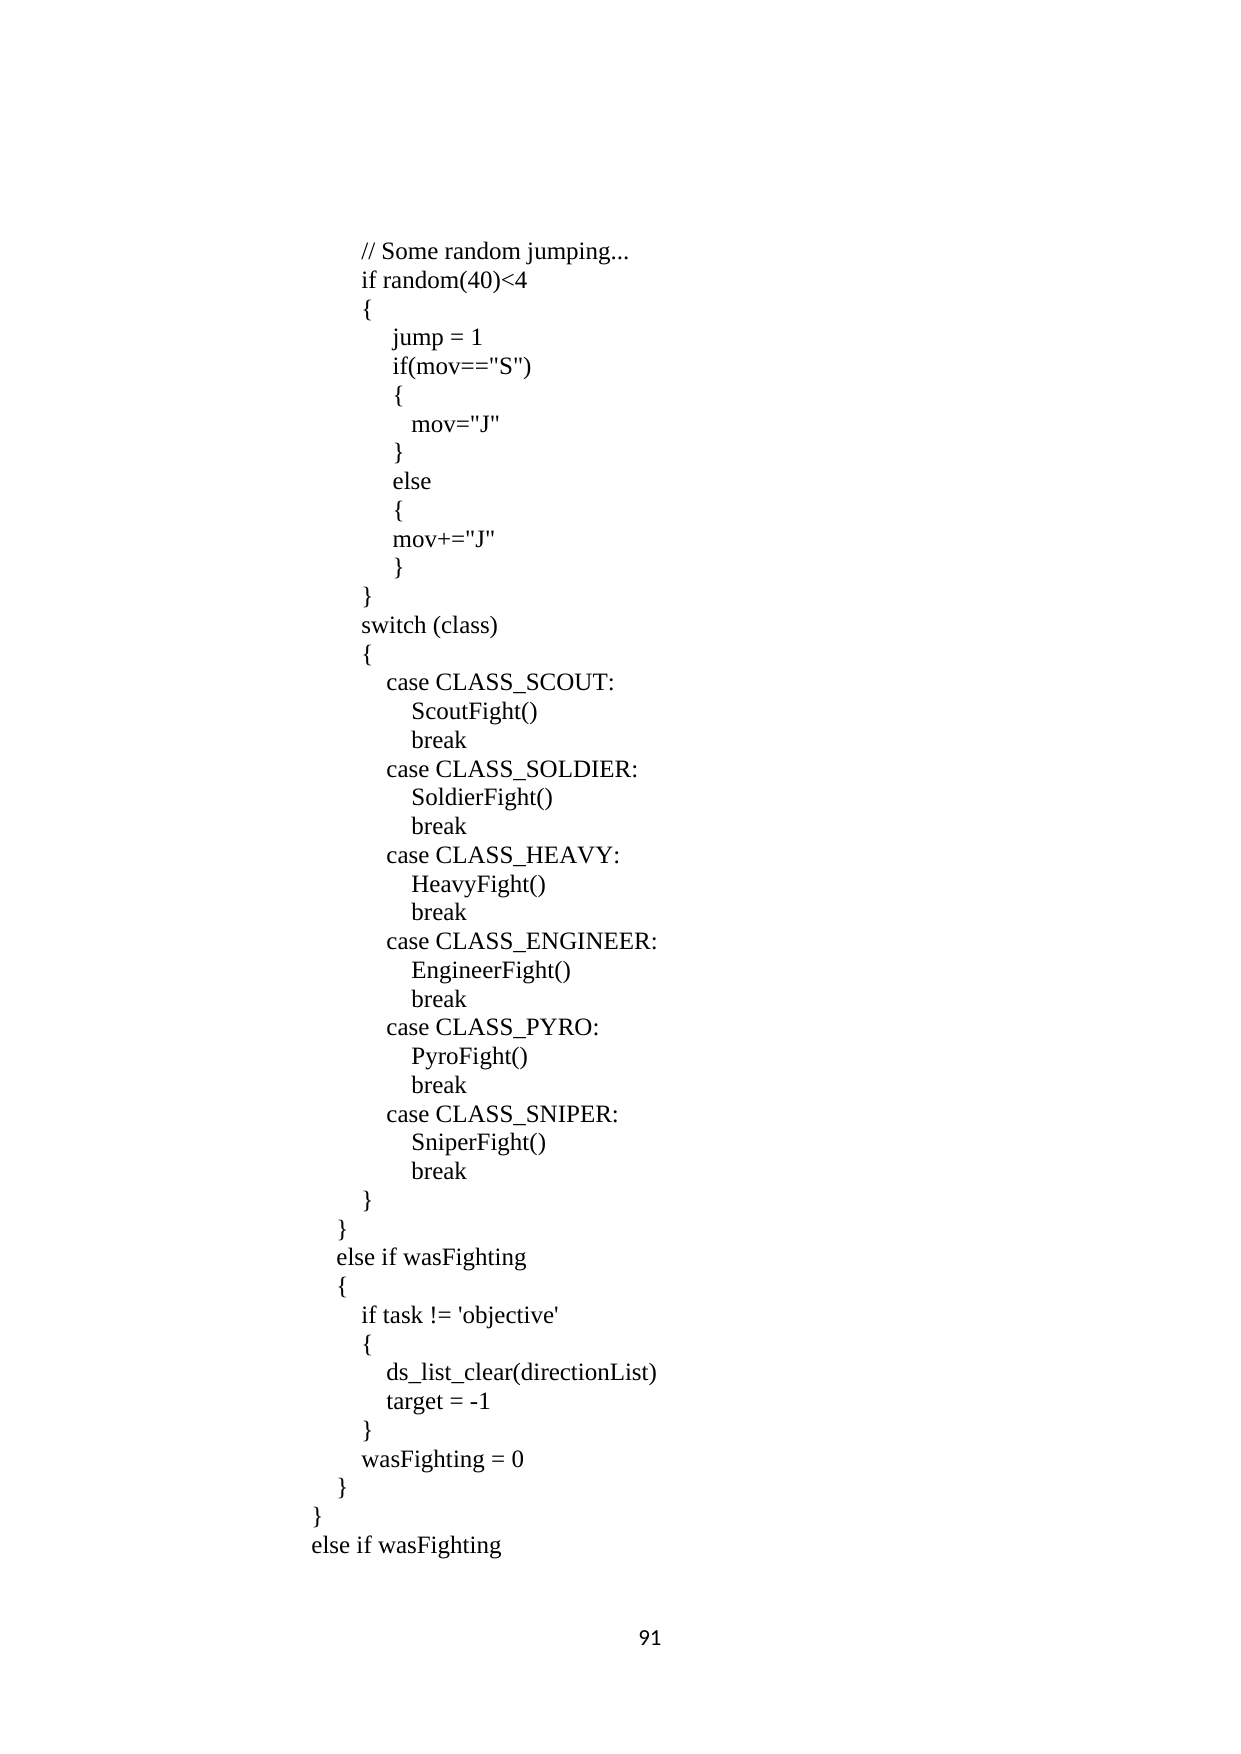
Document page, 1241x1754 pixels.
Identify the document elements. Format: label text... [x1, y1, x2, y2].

text break [311, 725, 1063, 754]
text break [311, 984, 1063, 1012]
text } [311, 437, 1063, 466]
text wasFighting = 0 [311, 1444, 1063, 1472]
text } [311, 1185, 1063, 1214]
text // Some random jumping... [311, 236, 1063, 265]
text case CLASS_ENGINEER: [311, 926, 1063, 955]
text SniperFight() [311, 1127, 1063, 1156]
text { [311, 639, 1063, 667]
text switch (class) [311, 610, 1063, 639]
text HeavyFight() [311, 869, 1063, 897]
text } [311, 1472, 1063, 1501]
text else if wasFighting [311, 1530, 1063, 1559]
text jump = 1 [311, 322, 1063, 351]
text break [311, 1070, 1063, 1099]
text { [311, 1329, 1063, 1357]
text break [311, 897, 1063, 926]
text { [311, 380, 1063, 409]
text else [311, 466, 1063, 495]
text case CLASS_SNIPER: [311, 1099, 1063, 1127]
text ds_list_clear(directionList) [311, 1357, 1063, 1386]
text mov+="J" [311, 524, 1063, 552]
text { [311, 294, 1063, 322]
text EngineerFight() [311, 955, 1063, 984]
text case CLASS_PYRO: [311, 1012, 1063, 1041]
text if task != 'objective' [311, 1300, 1063, 1329]
text } [311, 1501, 1063, 1530]
text } [311, 1214, 1063, 1242]
text break [311, 811, 1063, 840]
text SoldierFight() [311, 782, 1063, 811]
text case CLASS_SCOUT: [311, 667, 1063, 696]
text mov="J" [311, 409, 1063, 437]
text { [311, 495, 1063, 524]
text ScoutFight() [311, 696, 1063, 725]
text } [311, 552, 1063, 581]
text PyroFight() [311, 1041, 1063, 1070]
text { [311, 1271, 1063, 1300]
text } [311, 1415, 1063, 1444]
text if(mov=="S") [311, 351, 1063, 380]
text } [311, 581, 1063, 610]
text if random(40)<4 [311, 265, 1063, 294]
text else if wasFighting [311, 1242, 1063, 1271]
text target = -1 [311, 1386, 1063, 1415]
text case CLASS_SOLDIER: [311, 754, 1063, 782]
text case CLASS_HEAVY: [311, 840, 1063, 869]
text break [311, 1156, 1063, 1185]
